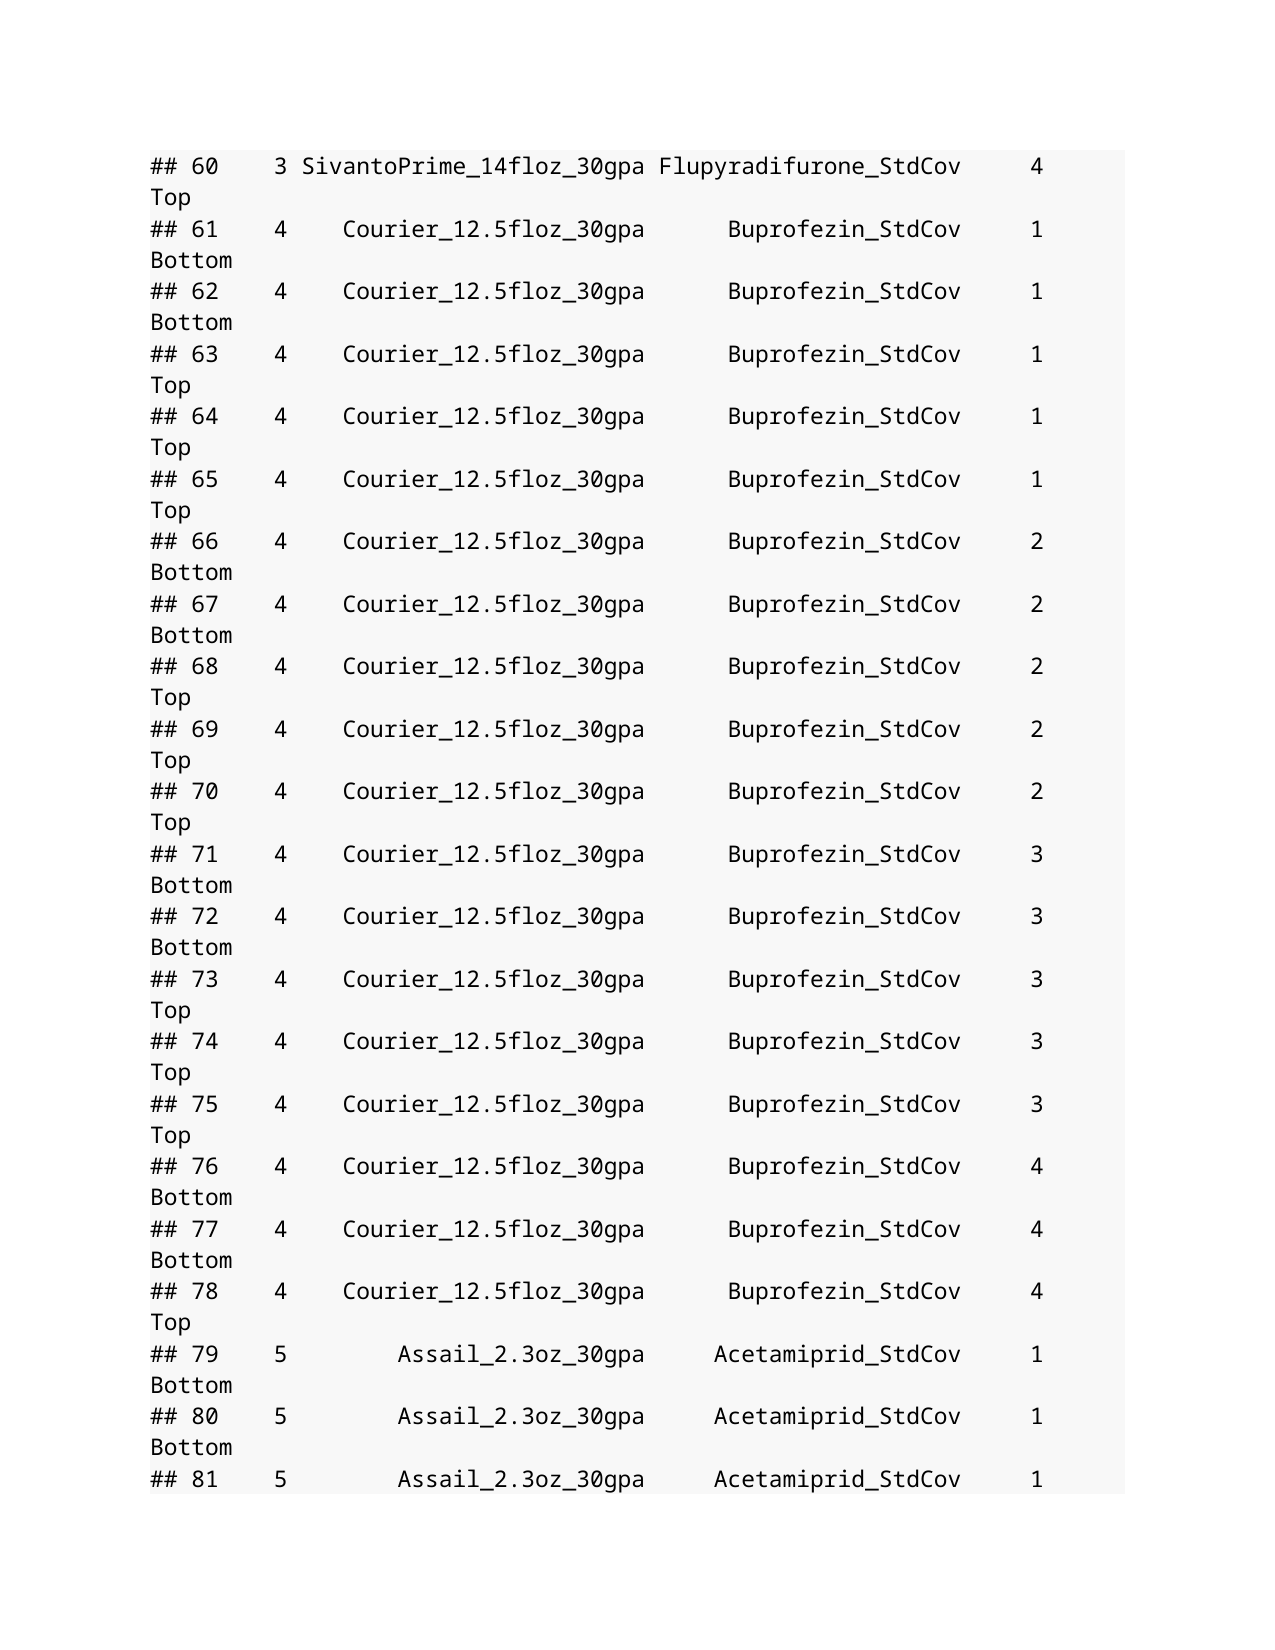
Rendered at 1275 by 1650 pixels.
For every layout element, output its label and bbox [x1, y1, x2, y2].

text [150, 150, 1125, 1494]
